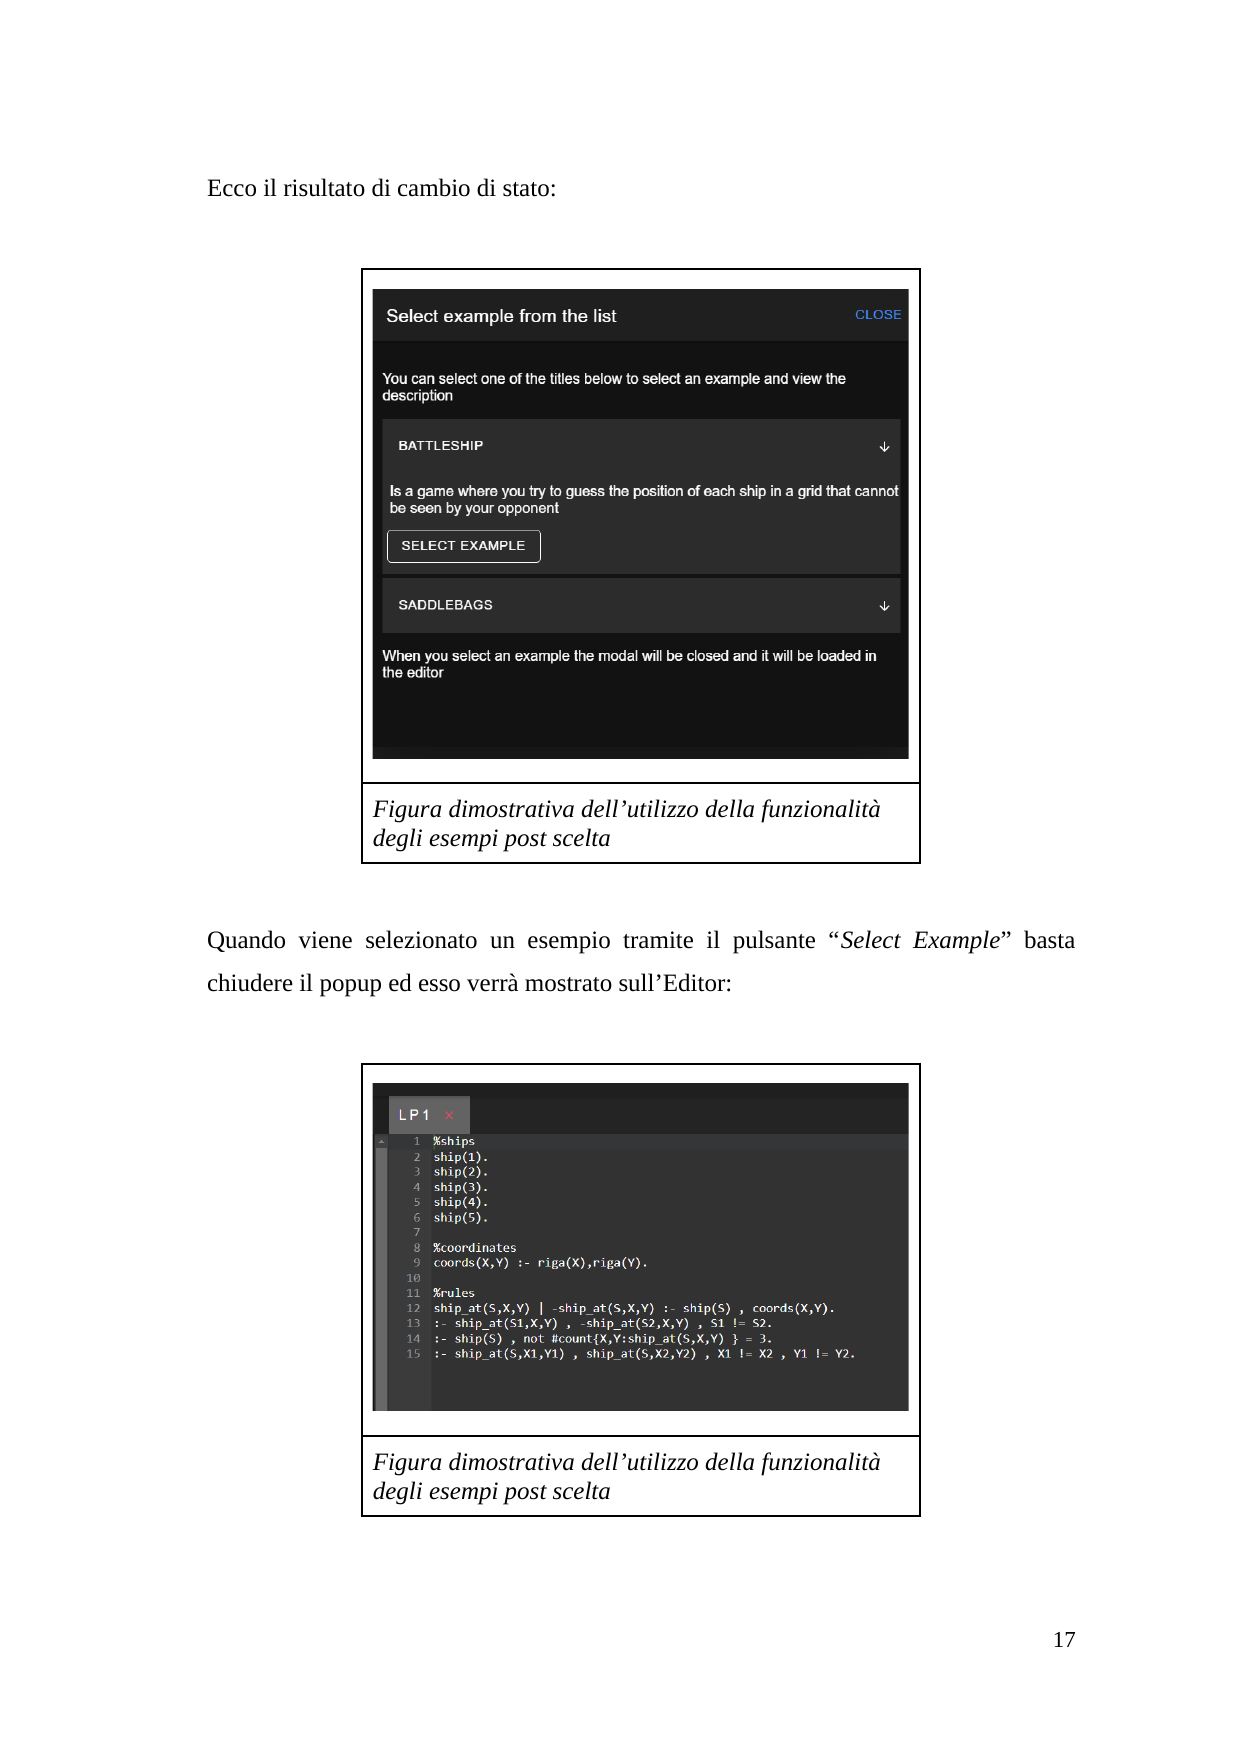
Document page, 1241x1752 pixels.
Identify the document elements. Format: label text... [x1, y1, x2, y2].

picture [372, 1083, 909, 1411]
table_cell Figura dimostrativa dell’utilizzo della funzionalità degli esempi post scelta [363, 1437, 919, 1515]
text Ecco il risultato di cambio di stato: [207, 173, 1075, 202]
table_cell Figura dimostrativa dell’utilizzo della funzionalità degli esempi post scelta [363, 784, 919, 862]
text Quando viene selezionato un esempio tramite il pulsante “Select Example” basta chiudere il popup ed esso verrà mostrato sull’Editor: [207, 925, 1075, 997]
table_header [363, 1065, 919, 1434]
table_header [363, 270, 919, 782]
picture [372, 289, 909, 759]
